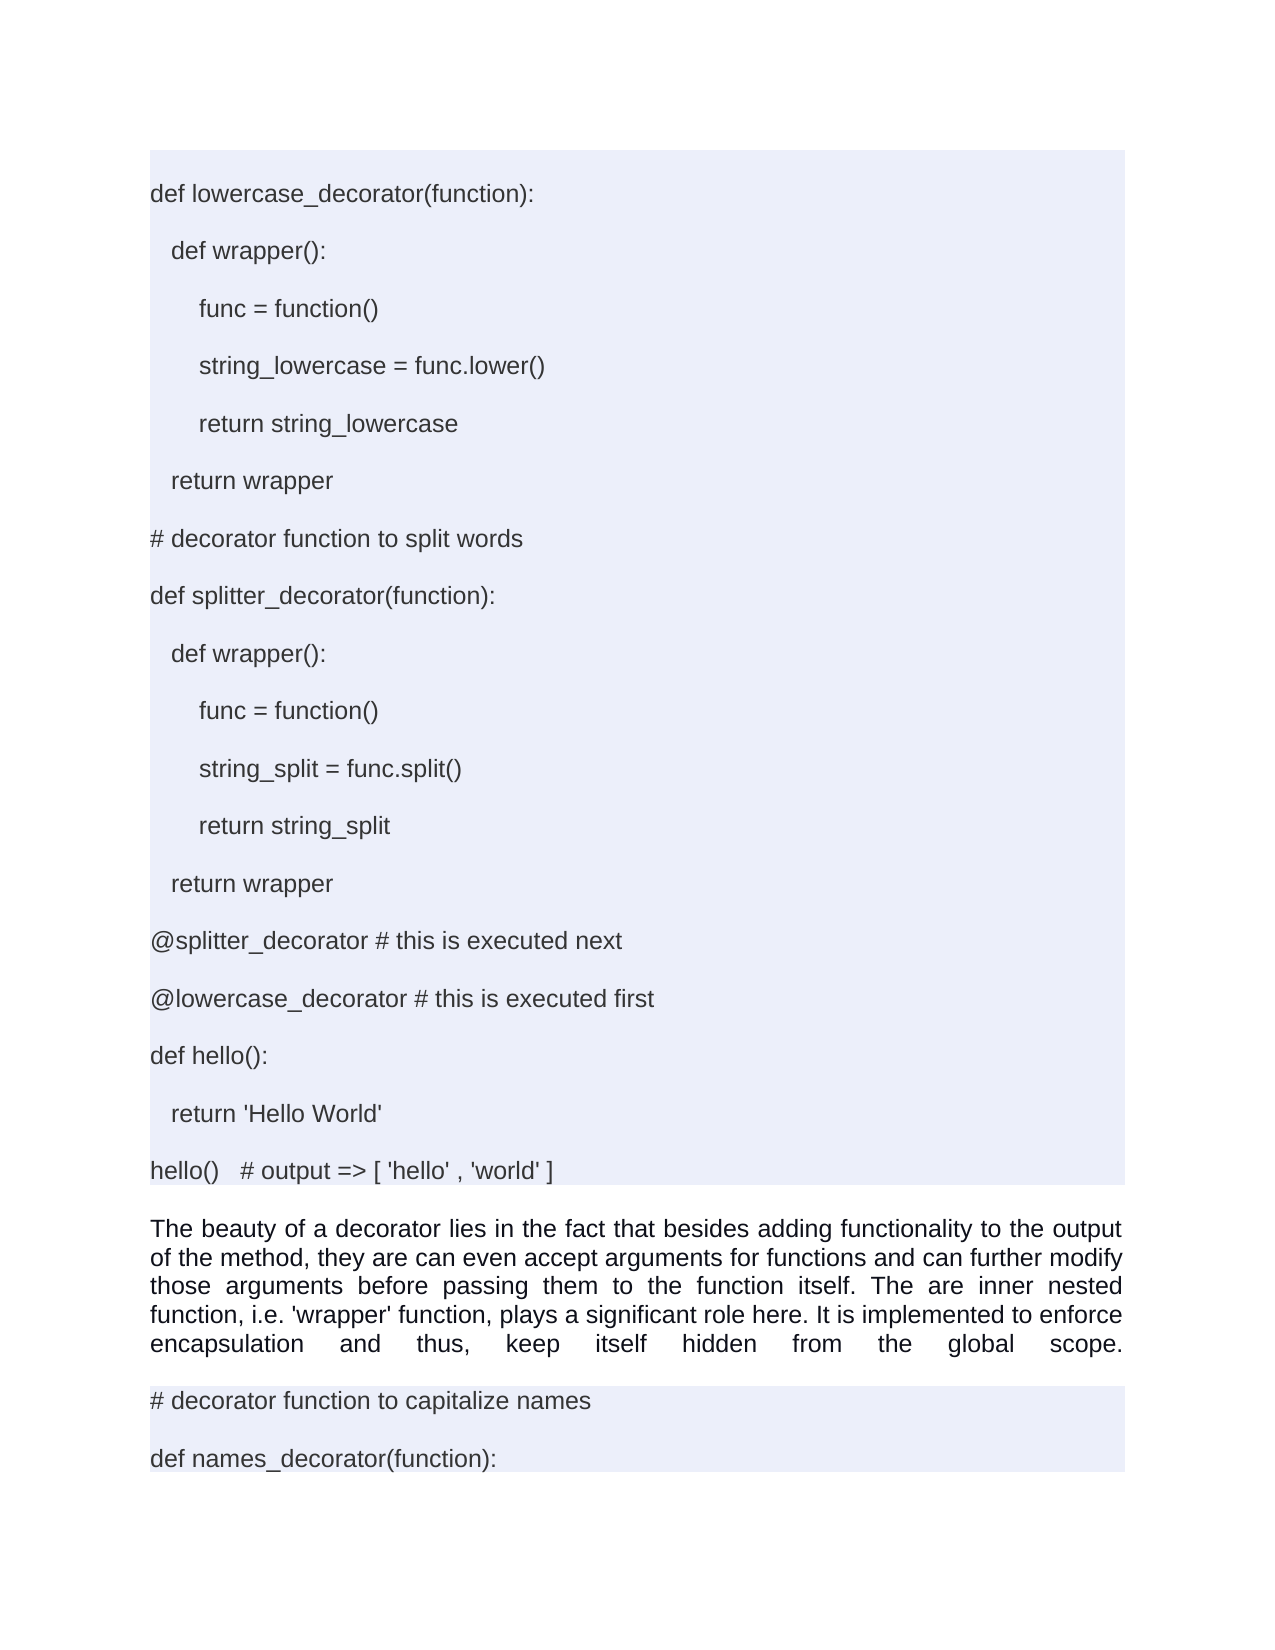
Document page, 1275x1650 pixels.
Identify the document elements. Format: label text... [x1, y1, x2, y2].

text return string_split [150, 811, 1125, 840]
text The beauty of a decorator lies in the fact that besides adding functionality to the output of the method, they are can even accept arguments for functions and can further modify those arguments before passing them to the function itself. The are inner nested function, i.e. 'wrapper' function, plays a significant role here. It is implemented to enforce encapsulation and thus, keep itself hidden from the global scope. [150, 1185, 1125, 1386]
text @splitter_decorator # this is executed next [150, 926, 1125, 955]
text return string_lowercase [150, 409, 1125, 437]
text hello() # output => [ 'hello' , 'world' ] [150, 1156, 1125, 1185]
text string_lowercase = func.lower() [150, 351, 1125, 380]
text def hello(): [150, 1041, 1125, 1070]
text # decorator function to capitalize names [150, 1386, 1125, 1415]
text def names_decorator(function): [150, 1444, 1125, 1472]
text return wrapper [150, 466, 1125, 495]
text func = function() [150, 696, 1125, 725]
text return wrapper [150, 869, 1125, 897]
text return 'Hello World' [150, 1099, 1125, 1127]
text def wrapper(): [150, 639, 1125, 667]
text func = function() [150, 294, 1125, 322]
text def lowercase_decorator(function): [150, 179, 1125, 207]
text # decorator function to split words [150, 524, 1125, 552]
text string_split = func.split() [150, 754, 1125, 782]
text def wrapper(): [150, 236, 1125, 265]
text @lowercase_decorator # this is executed first [150, 984, 1125, 1012]
text def splitter_decorator(function): [150, 581, 1125, 610]
